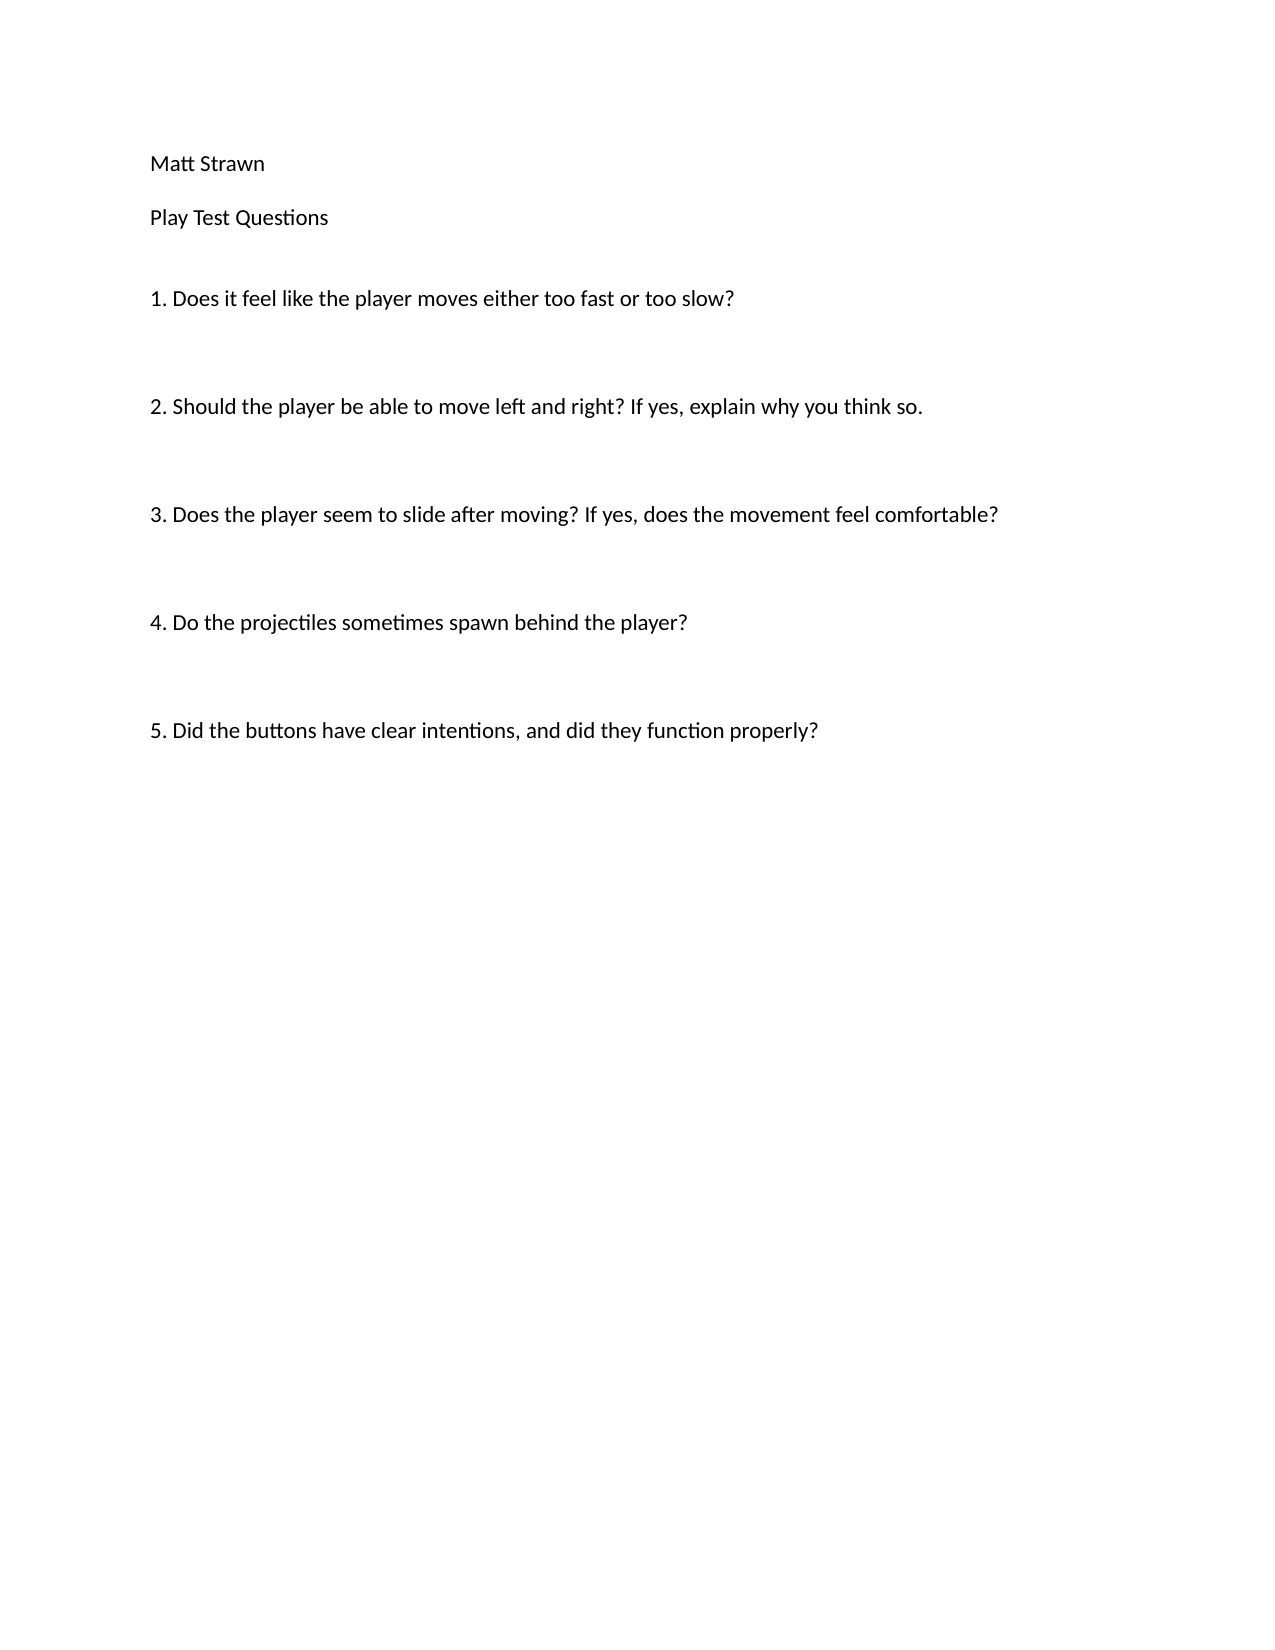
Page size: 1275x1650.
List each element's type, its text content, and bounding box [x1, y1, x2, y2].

text 2. Should the player be able to move left and right? If yes, explain why you think so. [150, 393, 1125, 420]
text 4. Do the projectiles sometimes spawn behind the player? [150, 609, 1125, 636]
text 1. Does it feel like the player moves either too fast or too slow? [150, 285, 1125, 312]
text 3. Does the player seem to slide after moving? If yes, does the movement feel comfortable? [150, 501, 1125, 528]
text Play Test Questions [150, 204, 1125, 231]
text Matt Strawn [150, 150, 1125, 177]
text 5. Did the buttons have clear intentions, and did they function properly? [150, 717, 1125, 743]
